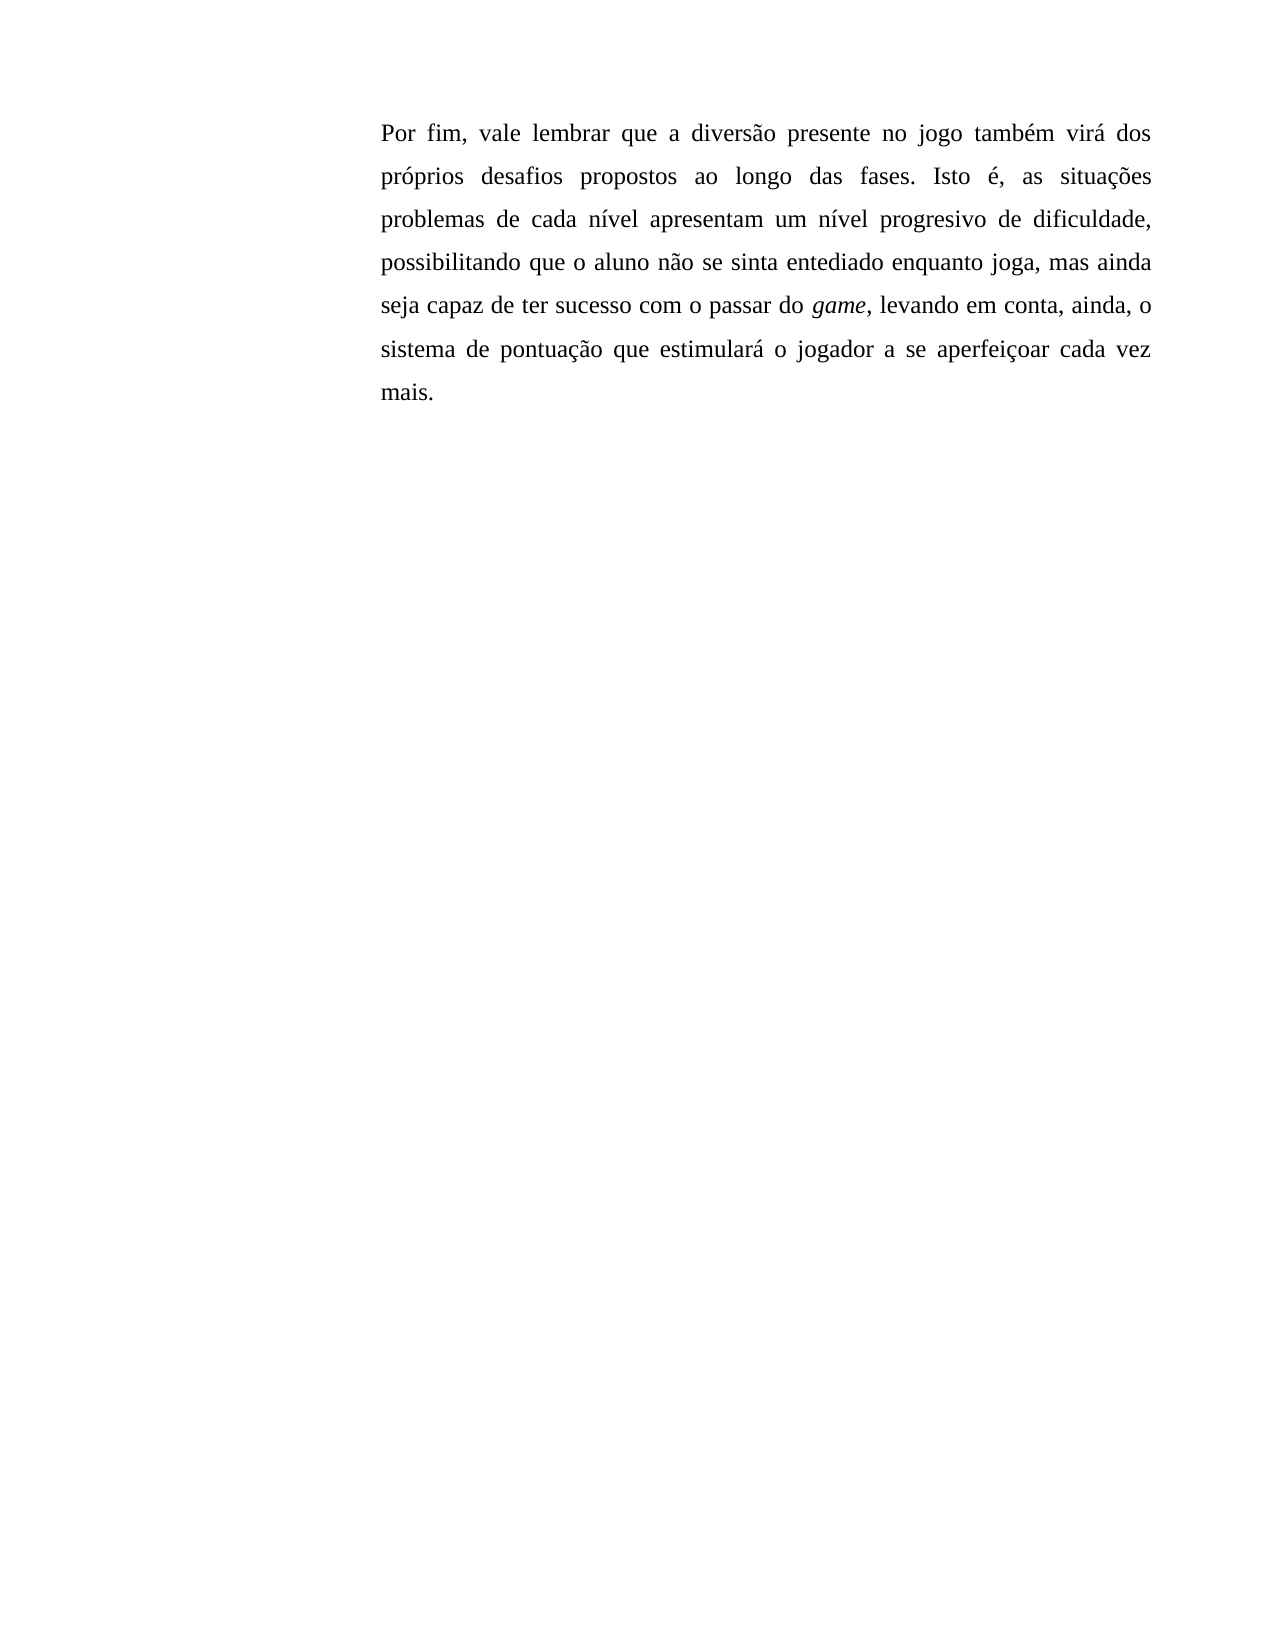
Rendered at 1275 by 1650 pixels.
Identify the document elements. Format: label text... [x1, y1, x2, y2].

text Por fim, vale lembrar que a diversão presente no jogo também virá dos próprios desafios propostos ao longo das fases. Isto é, as situações problemas de cada nível apresentam um nível progresivo de dificuldade, possibilitando que o aluno não se sinta entediado enquanto joga, mas ainda seja capaz de ter sucesso com o passar do game, levando em conta, ainda, o sistema de pontuação que estimulará o jogador a se aperfeiçoar cada vez mais. [381, 118, 1152, 406]
